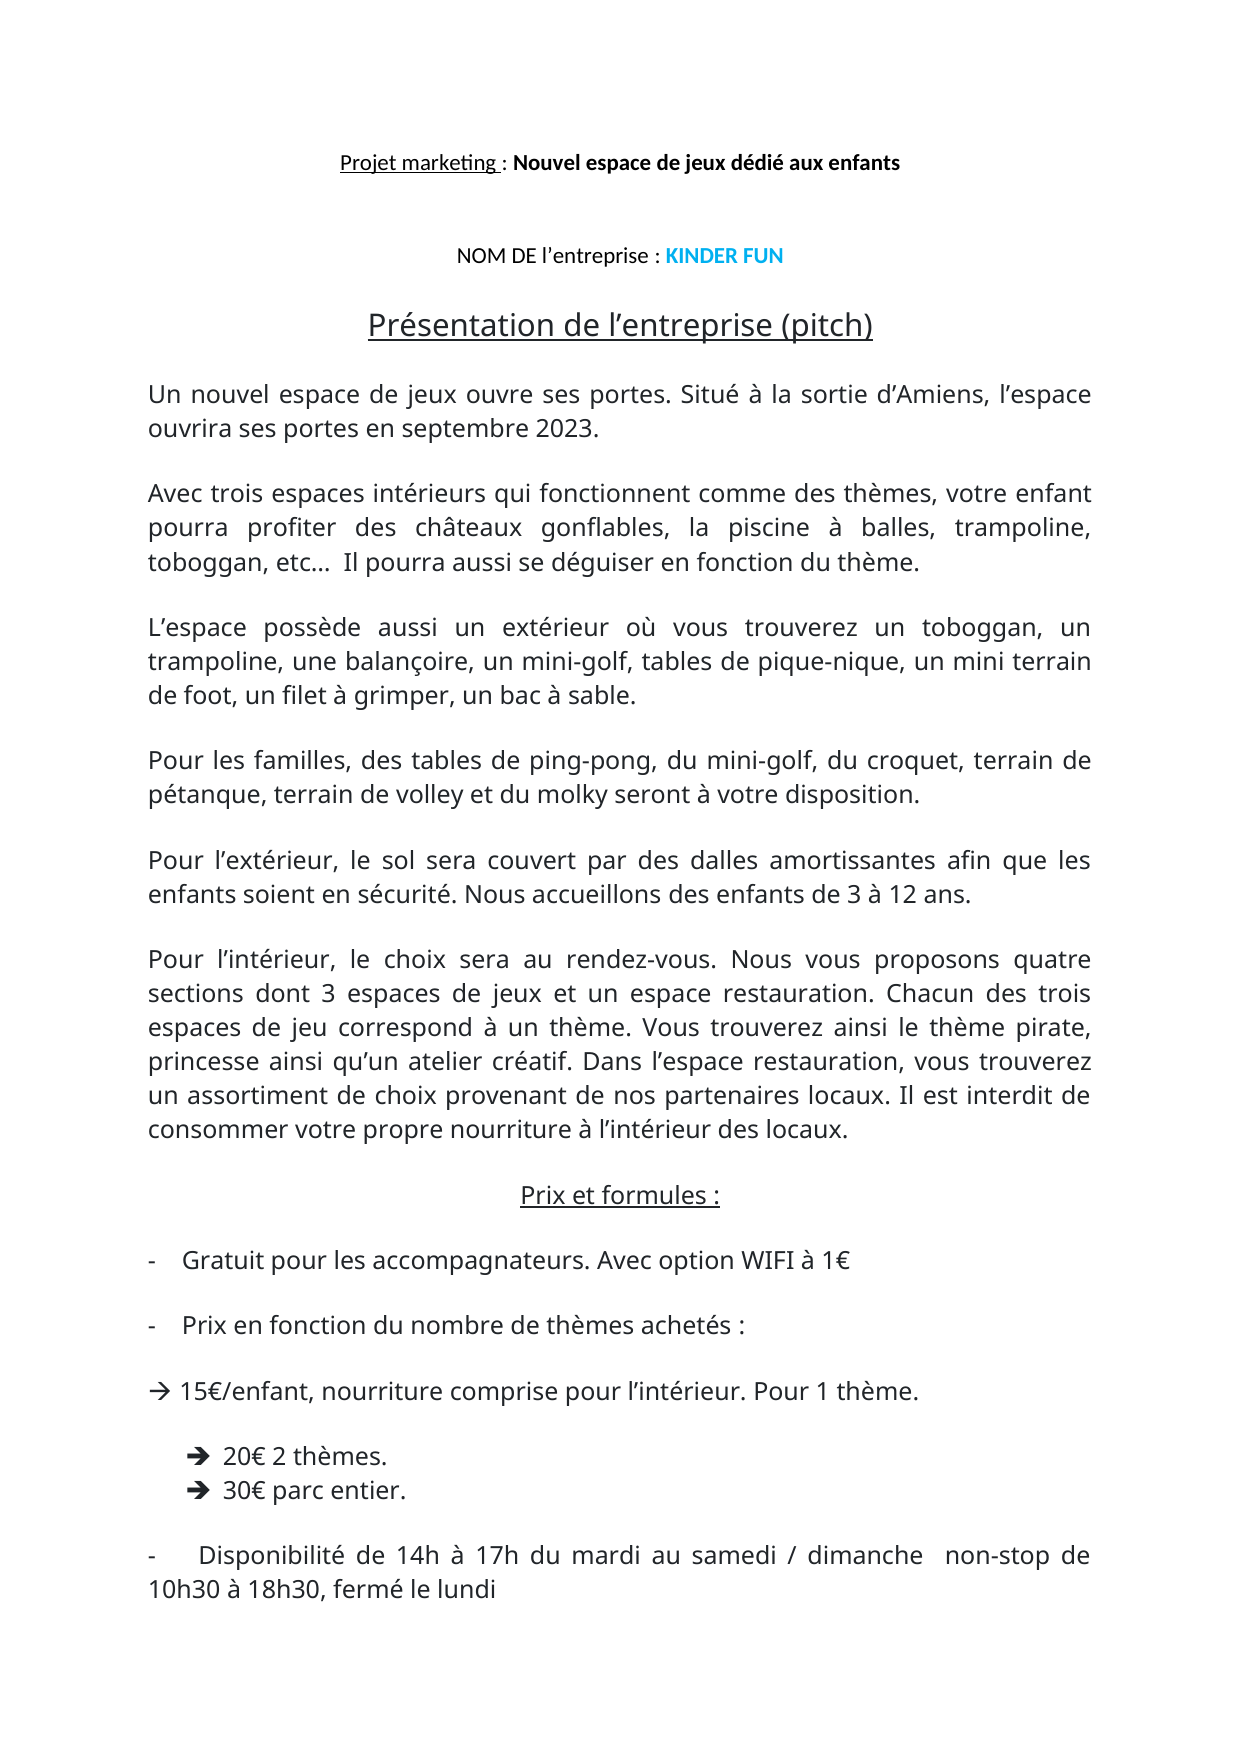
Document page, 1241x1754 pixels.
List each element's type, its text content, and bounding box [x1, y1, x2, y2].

text Pour les familles, des tables de ping-pong, du mini-golf, du croquet, terrain de pétanque, terrain de volley et du molky seront à votre disposition. [148, 743, 1093, 811]
text L’espace possède aussi un extérieur où vous trouverez un toboggan, un trampoline, une balançoire, un mini-golf, tables de pique-nique, un mini terrain de foot, un filet à grimper, un bac à sable. [148, 609, 1093, 712]
text NOM DE l’entreprise : KINDER FUN [148, 241, 1093, 269]
text - Disponibilité de 14h à 17h du mardi au samedi / dimanche non-stop de 10h30 à 18h30, fermé le lundi [148, 1538, 1093, 1606]
text Projet marketing : Nouvel espace de jeux dédié aux enfants [148, 148, 1093, 176]
text Prix et formules : [148, 1177, 1093, 1211]
text Présentation de l’entreprise (pitch) [148, 303, 1093, 345]
text Un nouvel espace de jeux ouvre ses portes. Situé à la sortie d’Amiens, l’espace ouvrira ses portes en septembre 2023. [148, 377, 1093, 445]
text Pour l’extérieur, le sol sera couvert par des dalles amortissantes afin que les enfants soient en sécurité. Nous accueillons des enfants de 3 à 12 ans. [148, 842, 1093, 910]
text 15€/enfant, nourriture comprise pour l’intérieur. Pour 1 thème. [148, 1373, 1093, 1407]
list 20€ 2 thèmes. [185, 1438, 1093, 1473]
text - Prix en fonction du nombre de thèmes achetés : [148, 1308, 1093, 1342]
text Pour l’intérieur, le choix sera au rendez-vous. Nous vous proposons quatre sections dont 3 espaces de jeux et un espace restauration. Chacun des trois espaces de jeu correspond à un thème. Vous trouverez ainsi le thème pirate, princesse ainsi qu’un atelier créatif. Dans l’espace restauration, vous trouverez un assortiment de choix provenant de nos partenaires locaux. Il est interdit de consommer votre propre nourriture à l’intérieur des locaux. [148, 942, 1093, 1146]
text Avec trois espaces intérieurs qui fonctionnent comme des thèmes, votre enfant pourra profiter des châteaux gonflables, la piscine à balles, trampoline, toboggan, etc… Il pourra aussi se déguiser en fonction du thème. [148, 476, 1093, 578]
text - Gratuit pour les accompagnateurs. Avec option WIFI à 1€ [148, 1243, 1093, 1277]
list 30€ parc entier. [185, 1473, 1093, 1507]
